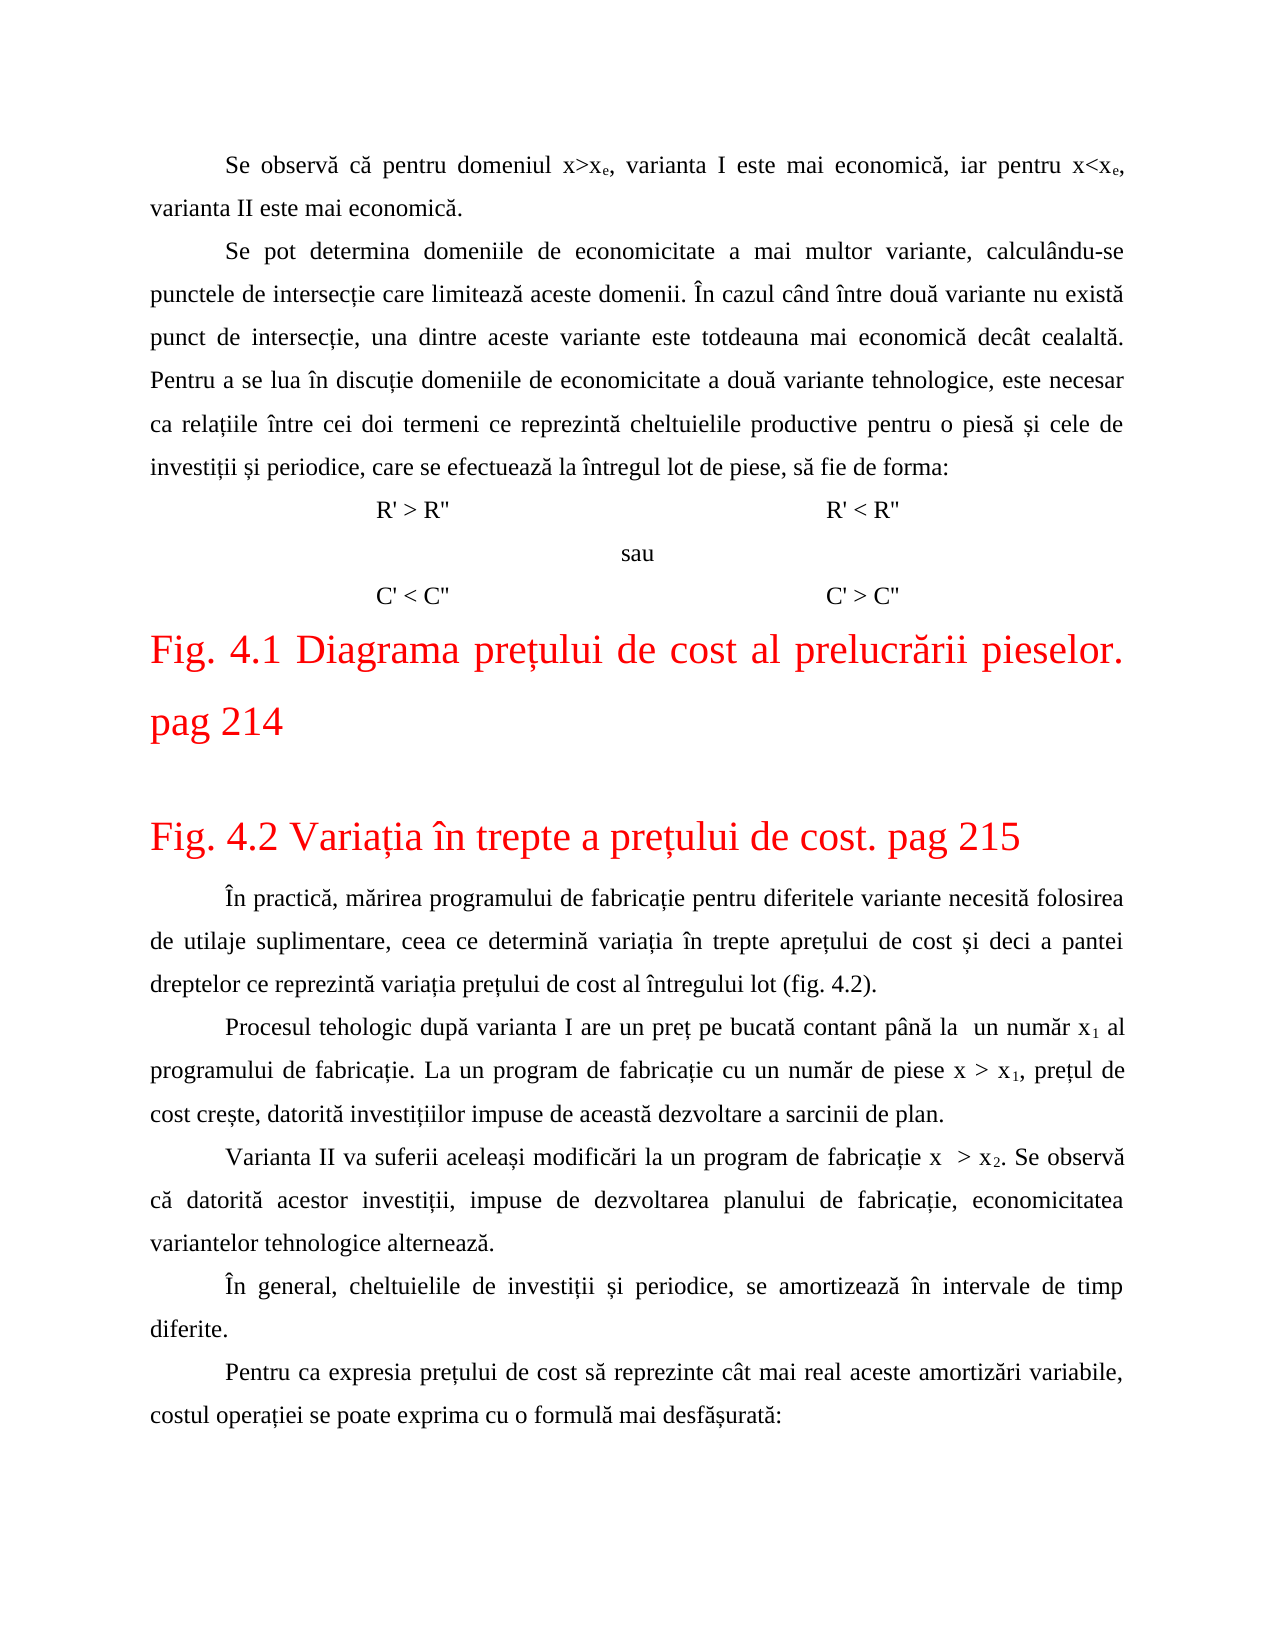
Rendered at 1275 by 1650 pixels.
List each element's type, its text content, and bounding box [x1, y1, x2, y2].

text C' < C'' C' > C'' [150, 581, 1125, 610]
text Varianta II va suferii aceleași modificări la un program de fabricație x > x2. Se observă că datorită acestor investiții, impuse de dezvoltarea planului de fabricație, economicitatea variantelor tehnologice alternează. [150, 1142, 1125, 1257]
text sau [150, 538, 1125, 567]
text În practică, mărirea programului de fabricație pentru diferitele variante necesită folosirea de utilaje suplimentare, ceea ce determină variația în trepte aprețului de cost și deci a pantei dreptelor ce reprezintă variația prețului de cost al întregului lot (fig. 4.2). [150, 883, 1125, 998]
text Fig. 4.2 Variația în trepte a prețului de cost. pag 215 [150, 811, 1125, 859]
text Pentru ca expresia prețului de cost să reprezinte cât mai real aceste amortizări variabile, costul operației se poate exprima cu o formulă mai desfășurată: [150, 1357, 1125, 1429]
text Procesul tehologic după varianta I are un preț pe bucată contant până la un număr x1 al programului de fabricație. La un program de fabricație cu un număr de piese x > x1, prețul de cost crește, datorită investițiilor impuse de această dezvoltare a sarcinii de plan. [150, 1012, 1125, 1127]
text În general, cheltuielile de investiții și periodice, se amortizează în intervale de timp diferite. [150, 1271, 1125, 1343]
text Se observă că pentru domeniul x>xe, varianta I este mai economică, iar pentru x<xe, varianta II este mai economică. [150, 150, 1125, 222]
text Fig. 4.1 Diagrama prețului de cost al prelucrării pieselor. pag 214 [150, 624, 1125, 744]
text R' > R'' R' < R'' [150, 495, 1125, 524]
